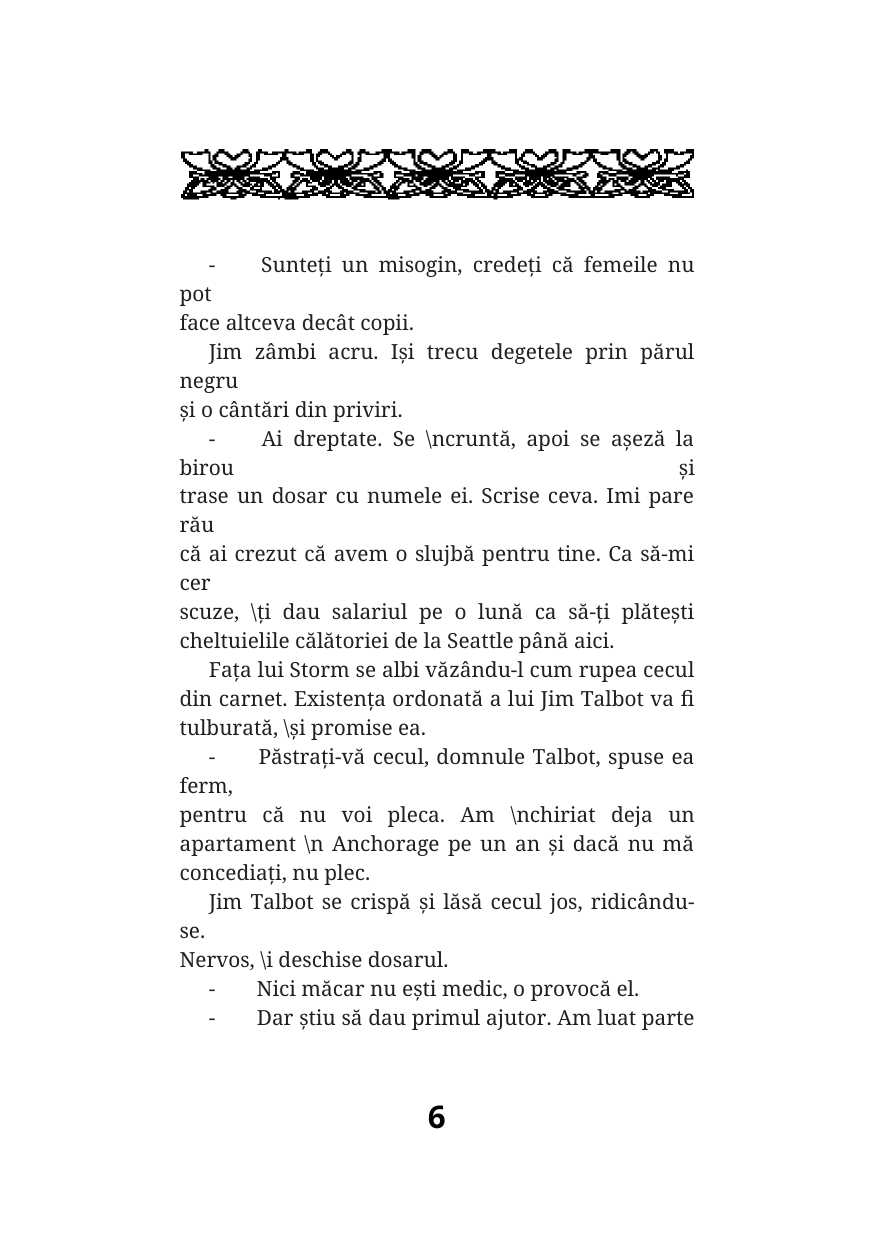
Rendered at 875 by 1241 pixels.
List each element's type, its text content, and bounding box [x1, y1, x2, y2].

list Păstraţi-vă cecul, domnule Talbot, spuse ea ferm, pentru că nu voi pleca. Am \nchiriat deja un apartament \n Anchorage pe un an şi dacă nu mă concediaţi, nu plec. [179, 741, 695, 886]
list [179, 1002, 695, 1031]
list Nici măcar nu eşti medic, o provocă el. [179, 973, 697, 1002]
text Jim Talbot se crispă şi lăsă cecul jos, ridicându-se. Nervos, \i deschise dosarul. [179, 886, 695, 973]
picture [180, 149, 694, 200]
text Jim zâmbi acru. Işi trecu degetele prin părul negru şi o cântări din priviri. [179, 336, 695, 423]
list Ai dreptate. Se \ncruntă, apoi se aşeză la birou şi trase un dosar cu numele ei. Scrise ceva. Imi pare rău că ai crezut că avem o slujbă pentru tine. Ca să-mi cer scuze, \ţi dau salariul pe o lună ca să-ţi plăteşti cheltuielile călătoriei de la Seattle până aici. [179, 423, 695, 654]
text Faţa lui Storm se albi văzându-l cum rupea cecul din carnet. Existenţa ordonată a lui Jim Talbot va fi tulburată, \şi promise ea. [179, 654, 695, 741]
list Sunteţi un misogin, credeţi că femeile nu pot face altceva decât copii. [179, 249, 695, 336]
